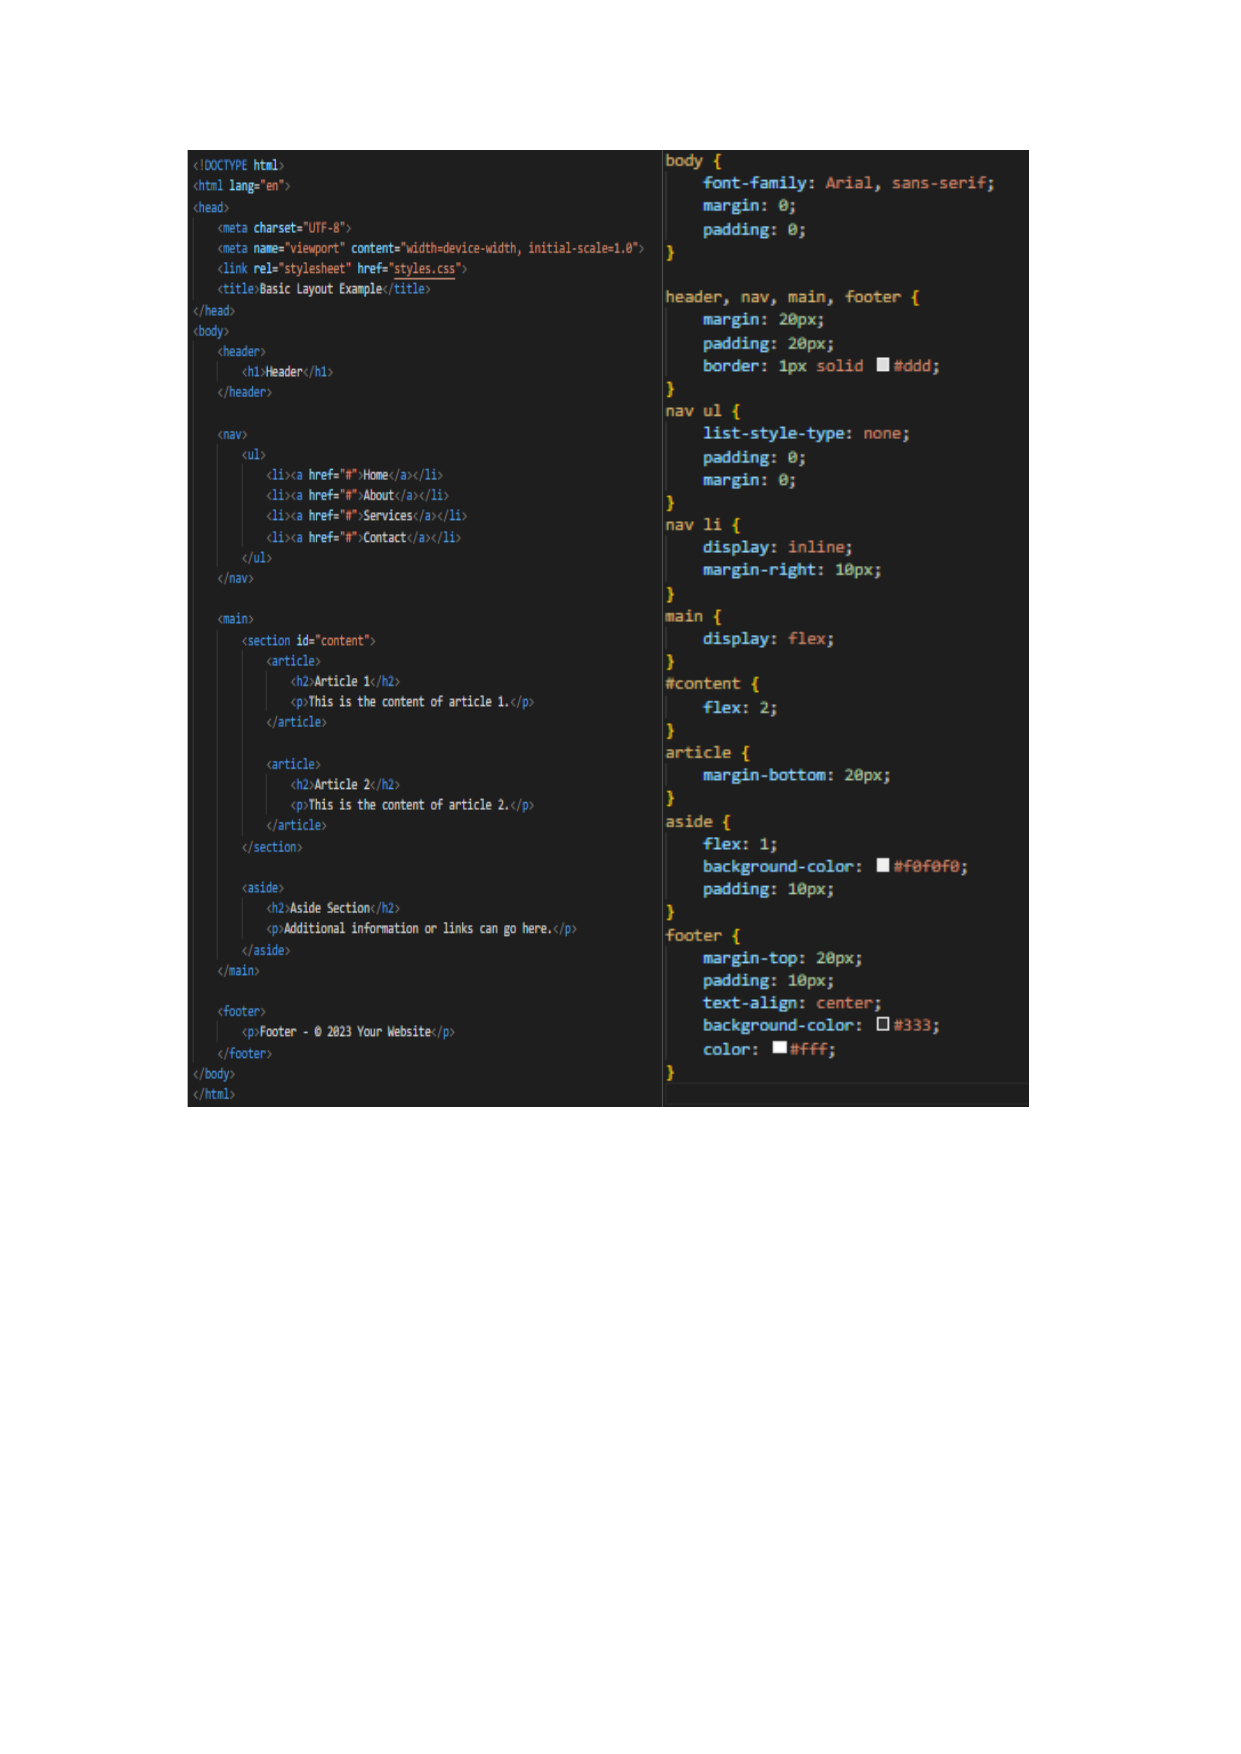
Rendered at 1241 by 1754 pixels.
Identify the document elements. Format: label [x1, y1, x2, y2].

picture [187, 150, 1029, 1107]
